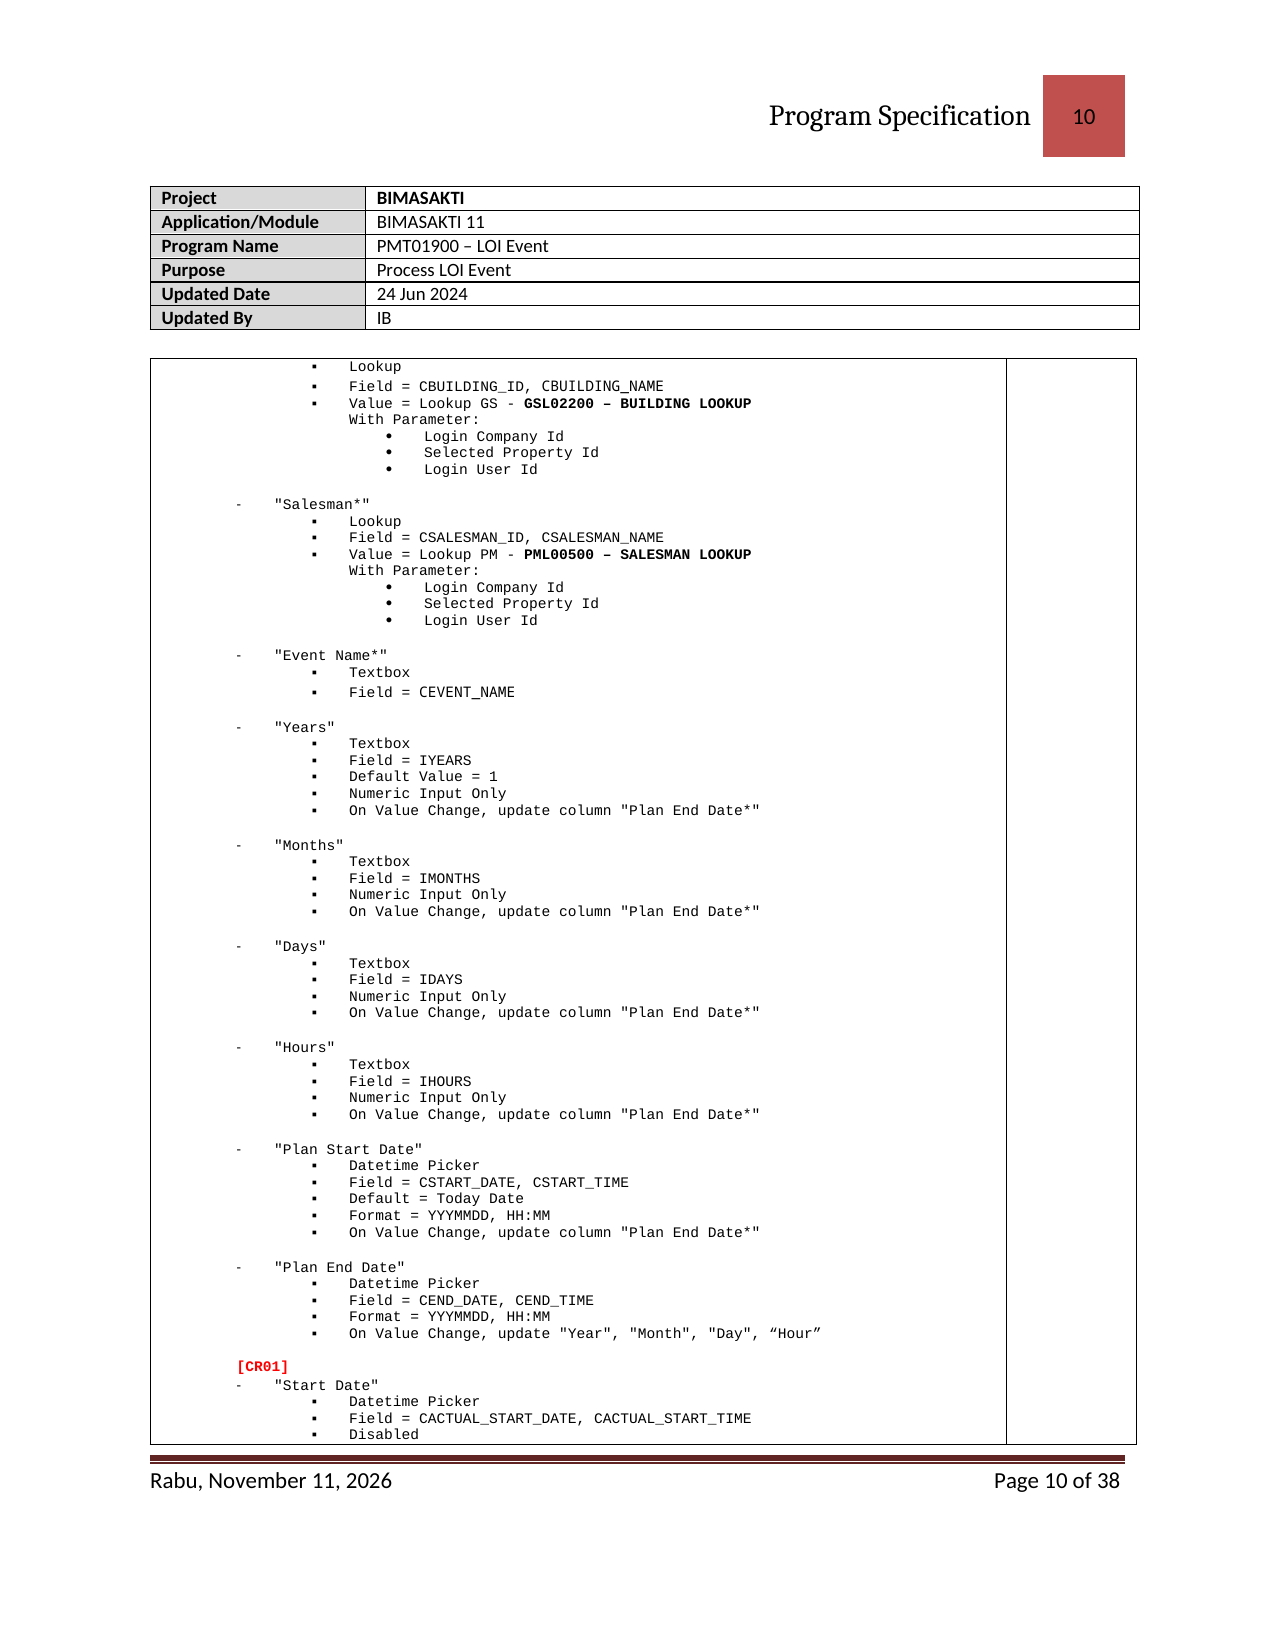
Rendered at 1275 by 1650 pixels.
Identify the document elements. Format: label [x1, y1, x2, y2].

table_cell [1007, 359, 1136, 1444]
table_cell [151, 359, 1006, 1444]
